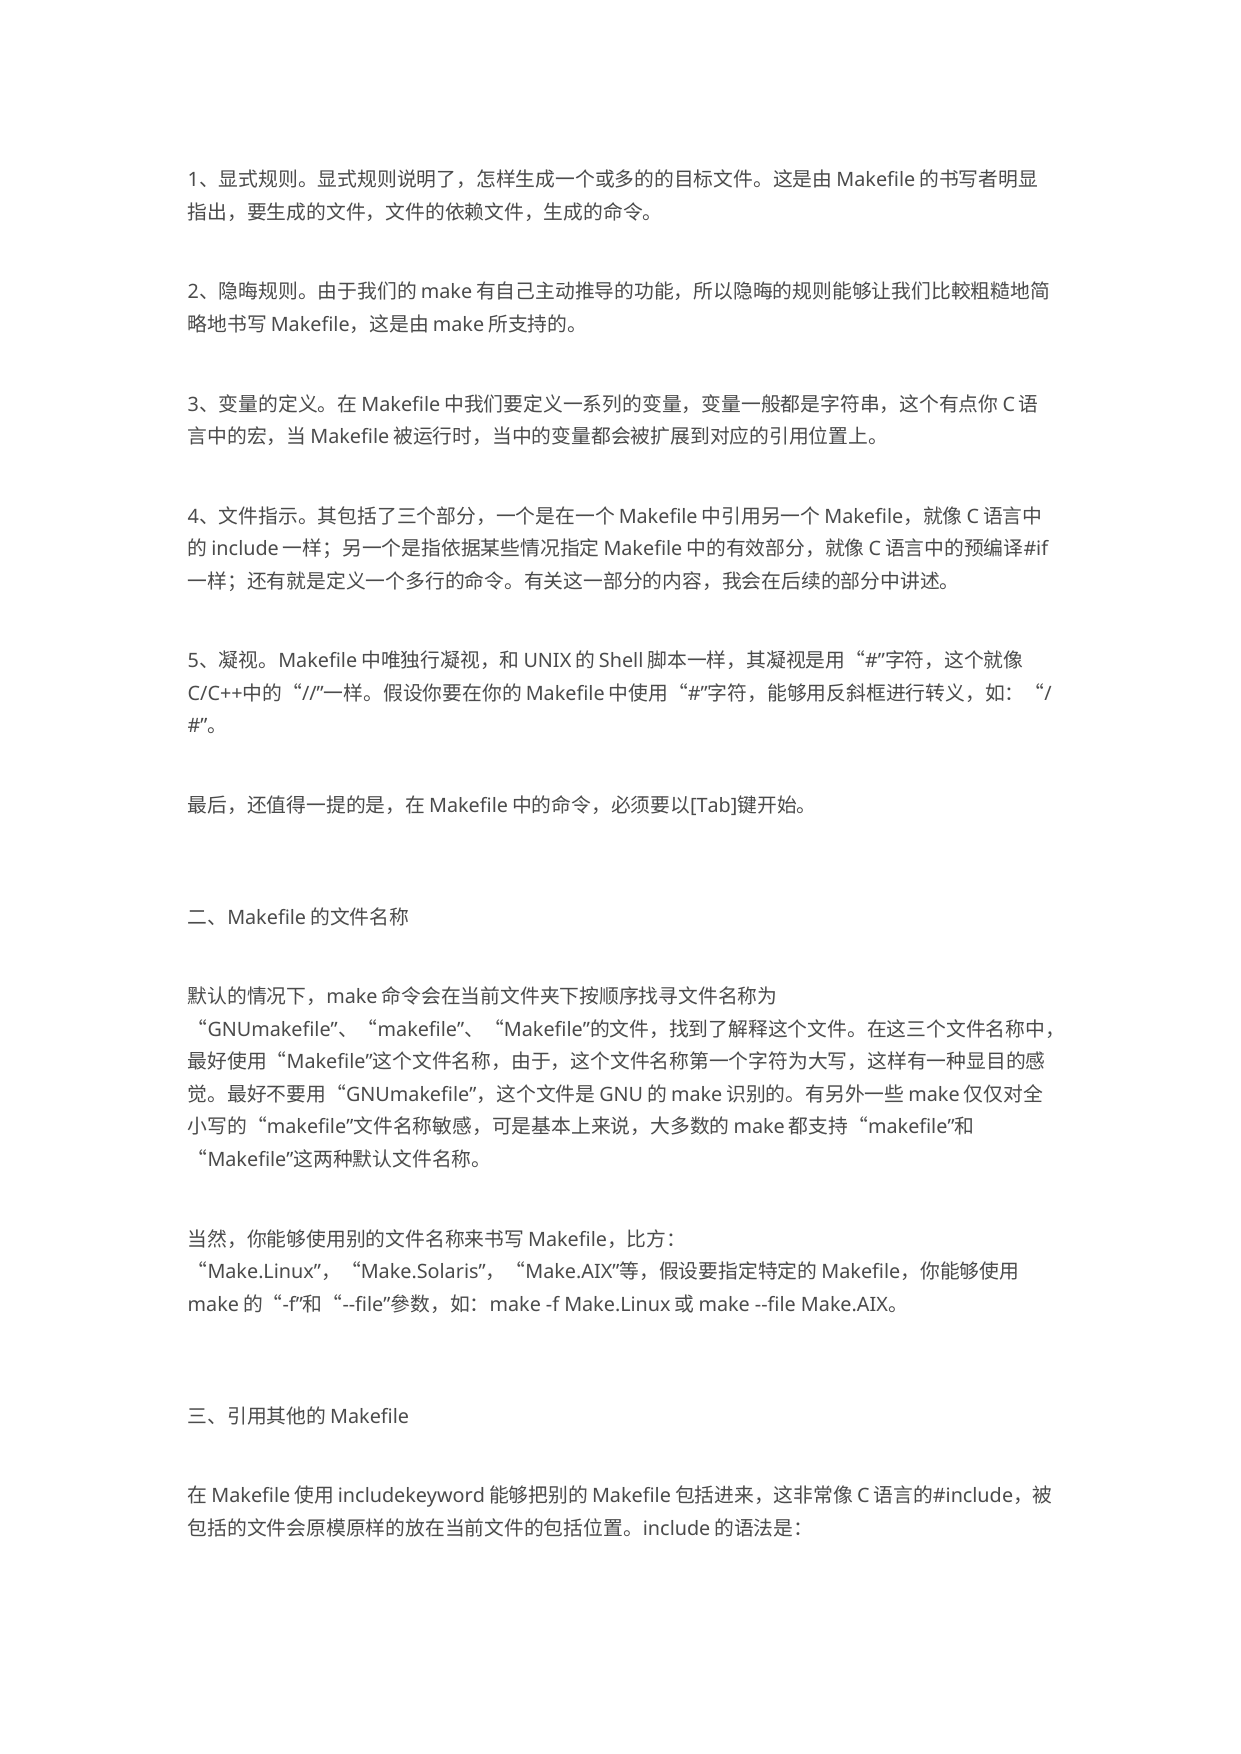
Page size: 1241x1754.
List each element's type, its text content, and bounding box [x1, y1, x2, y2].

text 最后，还值得一提的是，在Makefile中的命令，必须要以[Tab]键开始。 [187, 787, 1053, 820]
text 当然，你能够使用别的文件名称来书写Makefile，比方：“Make.Linux”，“Make.Solaris”，“Make.AIX”等，假设要指定特定的Makefile，你能够使用make的“-f”和“--file”參数，如：make -f Make.Linux或make --file Make.AIX。 [187, 1221, 1053, 1319]
text 三、引用其他的Makefile [187, 1366, 1053, 1431]
text 3、变量的定义。在Makefile中我们要定义一系列的变量，变量一般都是字符串，这个有点你C语言中的宏，当Makefile被运行时，当中的变量都会被扩展到对应的引用位置上。 [187, 386, 1053, 451]
text 4、文件指示。其包括了三个部分，一个是在一个Makefile中引用另一个Makefile，就像C语言中的include一样；另一个是指依据某些情况指定Makefile中的有效部分，就像C语言中的预编译#if一样；还有就是定义一个多行的命令。有关这一部分的内容，我会在后续的部分中讲述。 [187, 498, 1053, 596]
text 2、隐晦规则。由于我们的make有自己主动推导的功能，所以隐晦的规则能够让我们比較粗糙地简略地书写Makefile，这是由make所支持的。 [187, 274, 1053, 339]
text 二、Makefile的文件名称 [187, 867, 1053, 932]
text 5、凝视。Makefile中唯独行凝视，和UNIX的Shell脚本一样，其凝视是用“#”字符，这个就像C/C++中的“//”一样。假设你要在你的Makefile中使用“#”字符，能够用反斜框进行转义，如：“/#”。 [187, 643, 1053, 740]
text 在Makefile使用includekeyword能够把别的Makefile包括进来，这非常像C语言的#include，被包括的文件会原模原样的放在当前文件的包括位置。include的语法是： [187, 1478, 1053, 1543]
text 默认的情况下，make命令会在当前文件夹下按顺序找寻文件名称为“GNUmakefile”、“makefile”、“Makefile”的文件，找到了解释这个文件。在这三个文件名称中，最好使用“Makefile”这个文件名称，由于，这个文件名称第一个字符为大写，这样有一种显目的感觉。最好不要用“GNUmakefile”，这个文件是GNU的make识别的。有另外一些make仅仅对全小写的“makefile”文件名称敏感，可是基本上来说，大多数的make都支持“makefile”和“Makefile”这两种默认文件名称。 [187, 979, 1053, 1174]
text 1、显式规则。显式规则说明了，怎样生成一个或多的的目标文件。这是由Makefile的书写者明显指出，要生成的文件，文件的依赖文件，生成的命令。 [187, 162, 1053, 227]
